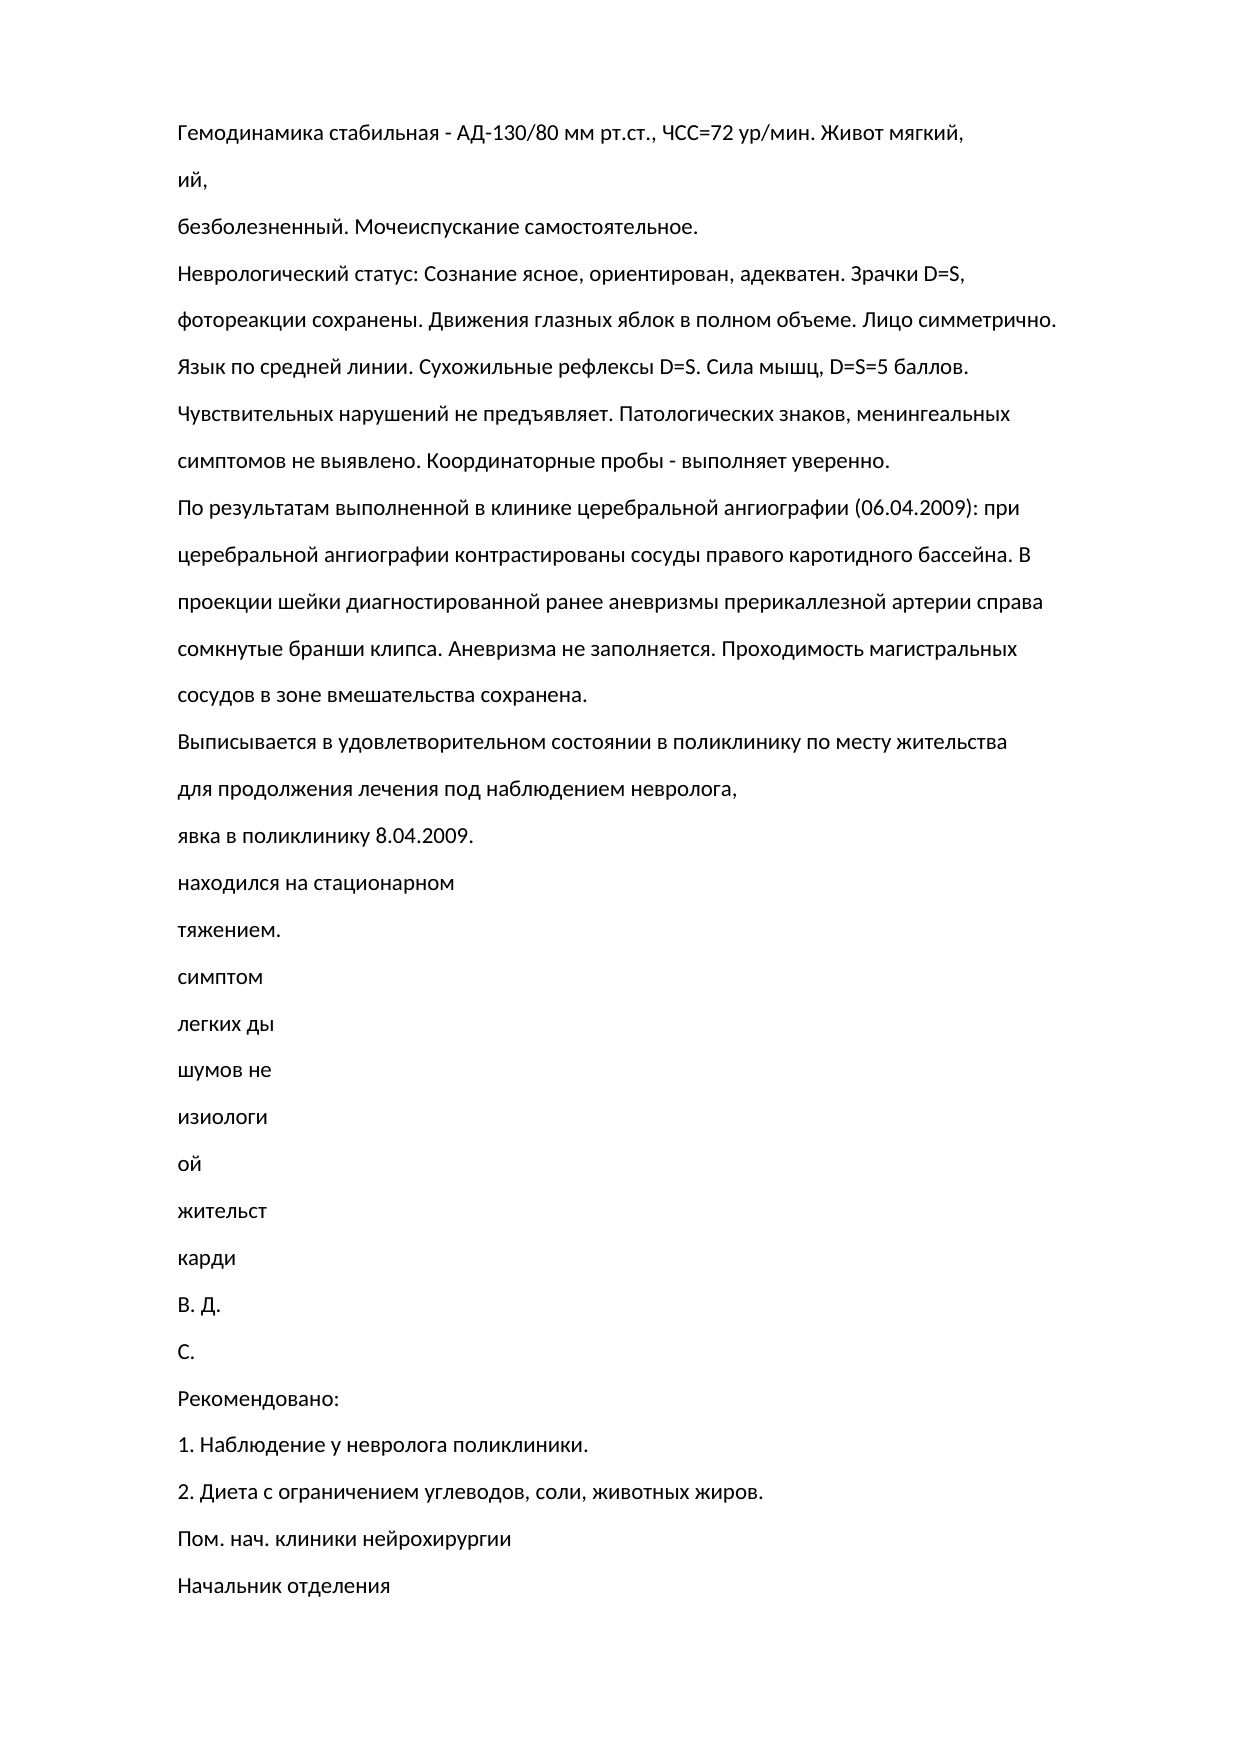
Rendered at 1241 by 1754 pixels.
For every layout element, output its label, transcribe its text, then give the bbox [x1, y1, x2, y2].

text тяжением. [177, 915, 1152, 943]
text изиологи [177, 1102, 1152, 1131]
text Гемодинамика стабильная - АД-130/80 мм рт.ст., ЧСС=72 ур/мин. Живот мягкий, [177, 118, 1152, 146]
text По результатам выполненной в клинике церебральной ангиографии (06.04.2009): при [177, 493, 1152, 521]
text для продолжения лечения под наблюдением невролога, [177, 774, 1152, 802]
text сосудов в зоне вмешательства сохранена. [177, 681, 1152, 709]
text симптомов не выявлено. Координаторные пробы - выполняет уверенно. [177, 446, 1152, 474]
text Чувствительных нарушений не предъявляет. Патологических знаков, менингеальных [177, 399, 1152, 427]
text фотореакции сохранены. Движения глазных яблок в полном объеме. Лицо симметрично. [177, 306, 1152, 334]
text сомкнутые бранши клипса. Аневризма не заполняется. Проходимость магистральных [177, 634, 1152, 662]
text ой [177, 1149, 1152, 1177]
text явка в поликлинику 8.04.2009. [177, 821, 1152, 849]
text ий, [177, 165, 1152, 193]
text Язык по средней линии. Сухожильные рефлексы D=S. Сила мышц, D=S=5 баллов. [177, 352, 1152, 381]
text В. Д. [177, 1290, 1152, 1318]
text карди [177, 1243, 1152, 1271]
text шумов не [177, 1056, 1152, 1084]
text безболезненный. Мочеиспускание самостоятельное. [177, 212, 1152, 240]
text симптом [177, 962, 1152, 990]
text Неврологический статус: Сознание ясное, ориентирован, адекватен. Зрачки D=S, [177, 259, 1152, 287]
text находился на стационарном [177, 868, 1152, 896]
text 1. Наблюдение у невролога поликлиники. [177, 1431, 1152, 1459]
text С. [177, 1337, 1152, 1365]
text Начальник отделения [177, 1571, 1152, 1599]
text Пом. нач. клиники нейрохирургии [177, 1524, 1152, 1552]
text 2. Диета с ограничением углеводов, соли, животных жиров. [177, 1477, 1152, 1506]
text Выписывается в удовлетворительном состоянии в поликлинику по месту жительства [177, 727, 1152, 756]
text Рекомендовано: [177, 1384, 1152, 1412]
text проекции шейки диагностированной ранее аневризмы прерикаллезной артерии справа [177, 587, 1152, 615]
text жительст [177, 1196, 1152, 1224]
text церебральной ангиографии контрастированы сосуды правого каротидного бассейна. В [177, 540, 1152, 568]
text легких ды [177, 1009, 1152, 1037]
